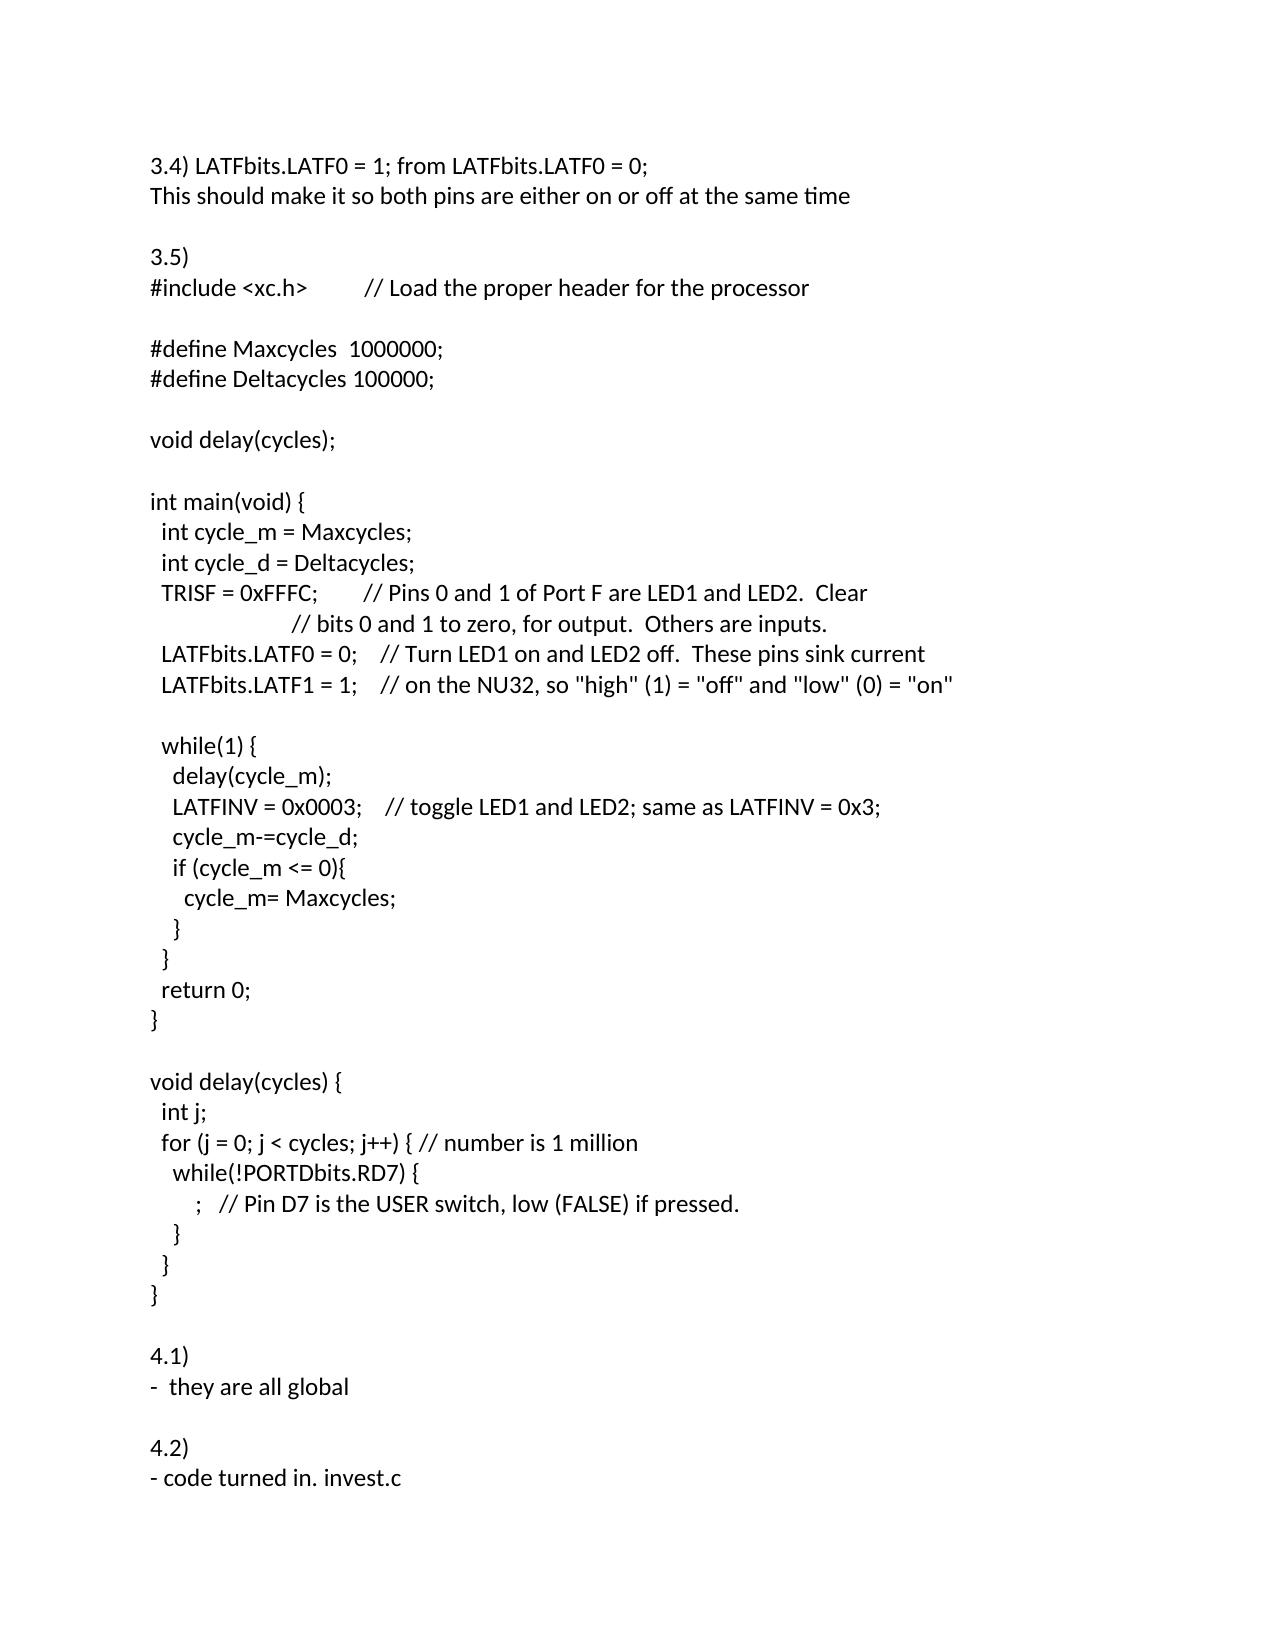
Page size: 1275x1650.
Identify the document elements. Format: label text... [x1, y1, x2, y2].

text int main(void) { [150, 486, 1125, 516]
text cycle_m= Maxcycles; [150, 882, 1125, 913]
text } [150, 913, 1125, 943]
text ; // Pin D7 is the USER switch, low (FALSE) if pressed. [150, 1188, 1125, 1218]
text return 0; [150, 974, 1125, 1004]
text cycle_m-=cycle_d; [150, 821, 1125, 852]
text for (j = 0; j < cycles; j++) { // number is 1 million [150, 1127, 1125, 1157]
text - code turned in. invest.c [150, 1462, 1125, 1493]
text while(!PORTDbits.RD7) { [150, 1157, 1125, 1188]
text LATFINV = 0x0003; // toggle LED1 and LED2; same as LATFINV = 0x3; [150, 791, 1125, 821]
text if (cycle_m <= 0){ [150, 852, 1125, 882]
text } [150, 1249, 1125, 1279]
text - they are all global [150, 1371, 1125, 1401]
text #define Maxcycles 1000000; [150, 333, 1125, 364]
text #define Deltacycles 100000; [150, 364, 1125, 394]
text } [150, 1218, 1125, 1249]
text delay(cycle_m); [150, 760, 1125, 791]
text 3.5) [150, 242, 1125, 272]
text } [150, 1004, 1125, 1035]
text LATFbits.LATF1 = 1; // on the NU32, so "high" (1) = "off" and "low" (0) = "on" [150, 669, 1125, 699]
text #include <xc.h> // Load the proper header for the processor [150, 272, 1125, 303]
text } [150, 1279, 1125, 1310]
text while(1) { [150, 730, 1125, 760]
text // bits 0 and 1 to zero, for output. Others are inputs. [150, 608, 1125, 638]
text 4.1) [150, 1340, 1125, 1371]
text int j; [150, 1096, 1125, 1127]
text } [150, 943, 1125, 974]
text TRISF = 0xFFFC; // Pins 0 and 1 of Port F are LED1 and LED2. Clear [150, 577, 1125, 608]
text void delay(cycles) { [150, 1066, 1125, 1096]
text LATFbits.LATF0 = 0; // Turn LED1 on and LED2 off. These pins sink current [150, 638, 1125, 669]
text int cycle_m = Maxcycles; [150, 516, 1125, 547]
text This should make it so both pins are either on or off at the same time [150, 181, 1125, 211]
text void delay(cycles); [150, 425, 1125, 455]
text 3.4) LATFbits.LATF0 = 1; from LATFbits.LATF0 = 0; [150, 150, 1125, 181]
text int cycle_d = Deltacycles; [150, 547, 1125, 577]
text 4.2) [150, 1432, 1125, 1462]
